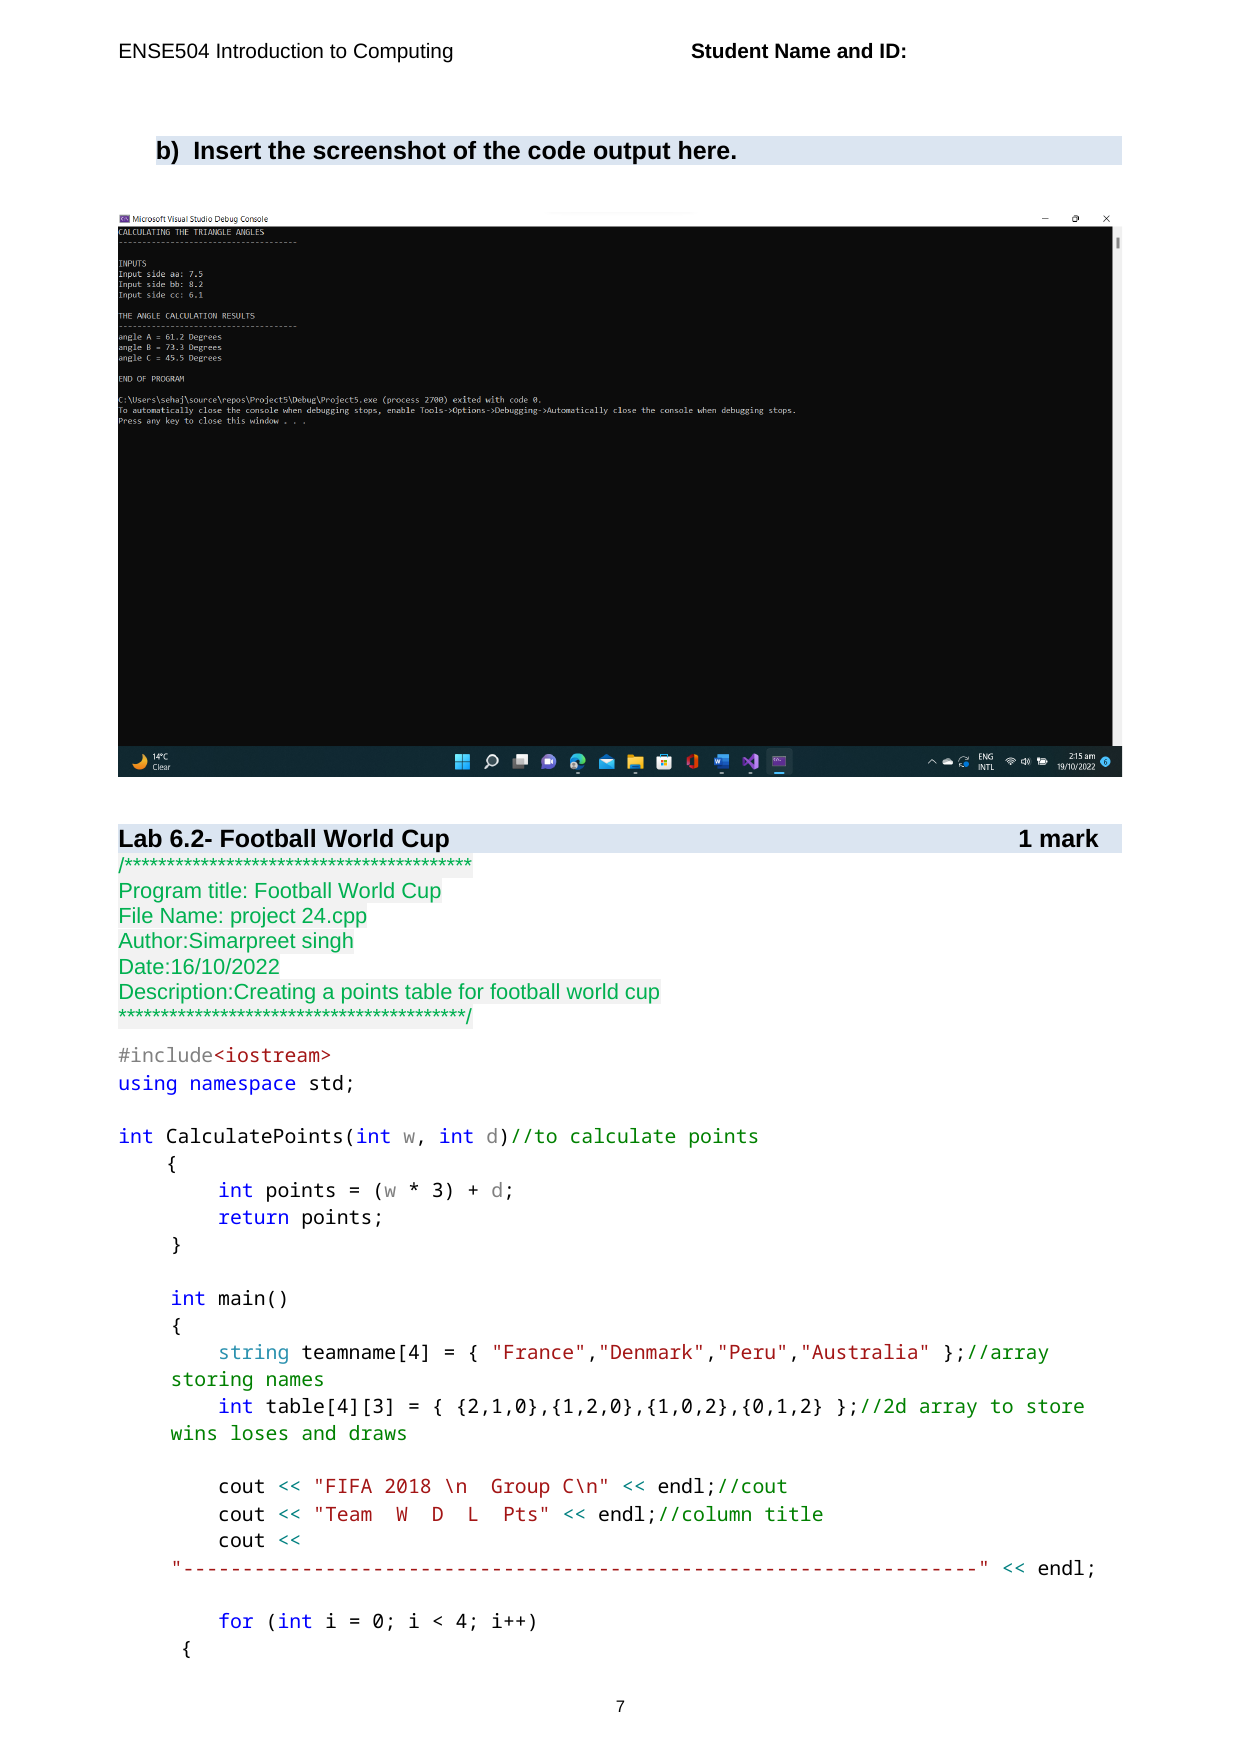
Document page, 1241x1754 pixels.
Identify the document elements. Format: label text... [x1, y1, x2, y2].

text /***************************************** Program title: Football World Cup File Name: project 24.cpp Author:Simarpreet singh Date:16/10/2022 Description:Creating a points table for football world cup *****************************************/ [118, 853, 1122, 1029]
list string teamname[4] = { "France","Denmark","Peru","Australia" };//array storing names [170, 1338, 1122, 1392]
list int points = (w * 3) + d; [170, 1177, 1122, 1204]
text int CalculatePoints(int w, int d)//to calculate points [118, 1123, 1122, 1150]
list } [170, 1231, 1122, 1258]
subtitle Insert the screenshot of the code output here. [156, 136, 1122, 165]
list int table[4][3] = { {2,1,0},{1,2,0},{1,0,2},{0,1,2} };//2d array to store wins loses and draws [170, 1392, 1122, 1446]
text using namespace std; [118, 1069, 1122, 1096]
subtitle Lab 6.2- Football World Cup 1 mark [118, 824, 1122, 853]
list int main() [170, 1284, 1122, 1312]
text { [133, 1634, 1122, 1661]
text { [118, 1150, 1122, 1177]
list cout << "-------------------------------------------------------------------" << endl; [170, 1527, 1122, 1581]
picture [118, 212, 1123, 777]
list for (int i = 0; i < 4; i++) [170, 1607, 1122, 1634]
list { [170, 1312, 1122, 1338]
list cout << "FIFA 2018 \n Group C\n" << endl;//cout [170, 1473, 1122, 1500]
list return points; [170, 1204, 1122, 1231]
text #include<iostream> [118, 1042, 1122, 1069]
list cout << "Team W D L Pts" << endl;//column title [170, 1500, 1122, 1527]
